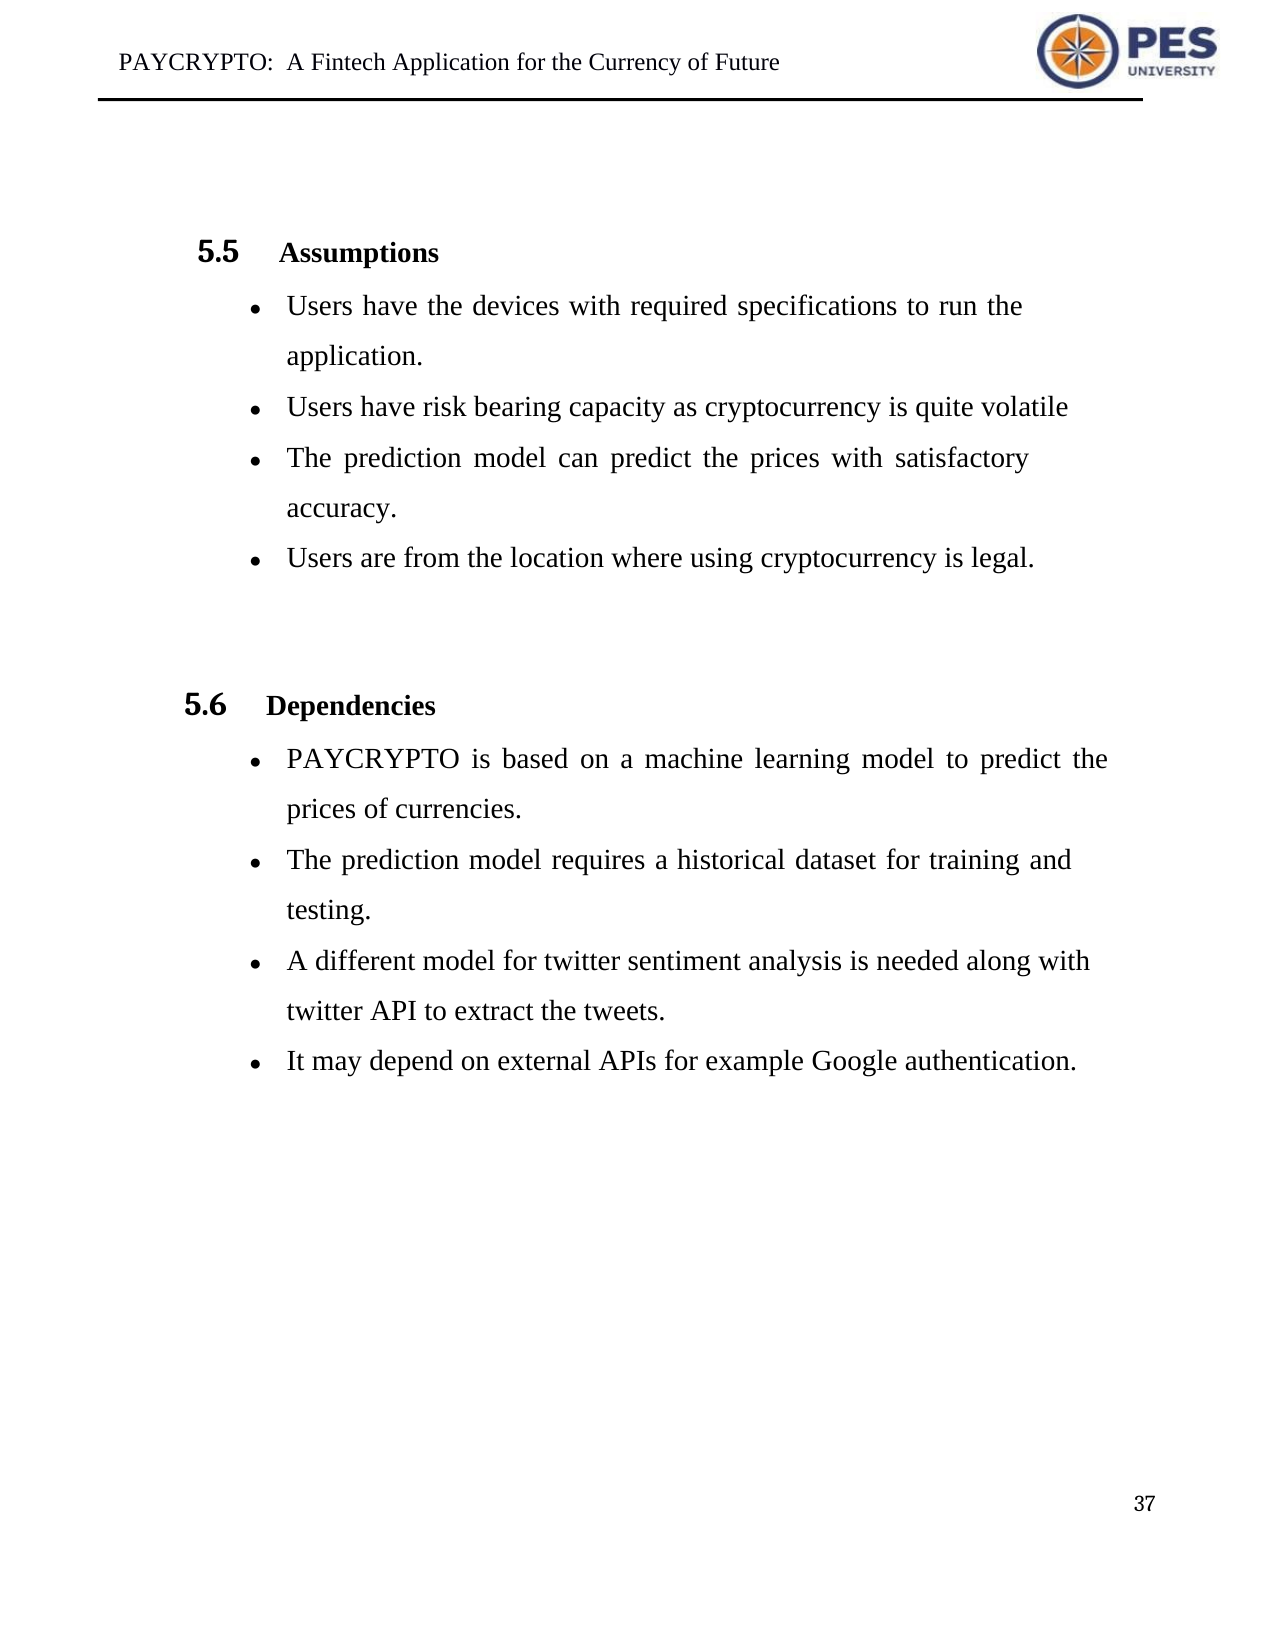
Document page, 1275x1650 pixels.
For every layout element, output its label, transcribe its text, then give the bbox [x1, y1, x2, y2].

subtitle Assumptions [197, 232, 1206, 271]
list The prediction model can predict the prices with satisfactory accuracy. [249, 440, 1132, 524]
list The prediction model requires a historical dataset for training and testing. [249, 842, 1133, 926]
list PAYCRYPTO is based on a machine learning model to predict the prices of currencies. [249, 741, 1132, 825]
list Users have the devices with required specifications to run the application. [249, 288, 1132, 372]
picture [1035, 12, 1221, 93]
list Users have risk bearing capacity as cryptocurrency is quite volatile [249, 389, 1206, 423]
list Users are from the location where using cryptocurrency is legal. [249, 541, 1206, 574]
list A different model for twitter sentiment analysis is needed along with twitter API to extract the tweets. [249, 943, 1132, 1027]
list It may depend on external APIs for example Google authentication. [249, 1044, 1206, 1078]
subtitle Dependencies [184, 686, 1206, 724]
